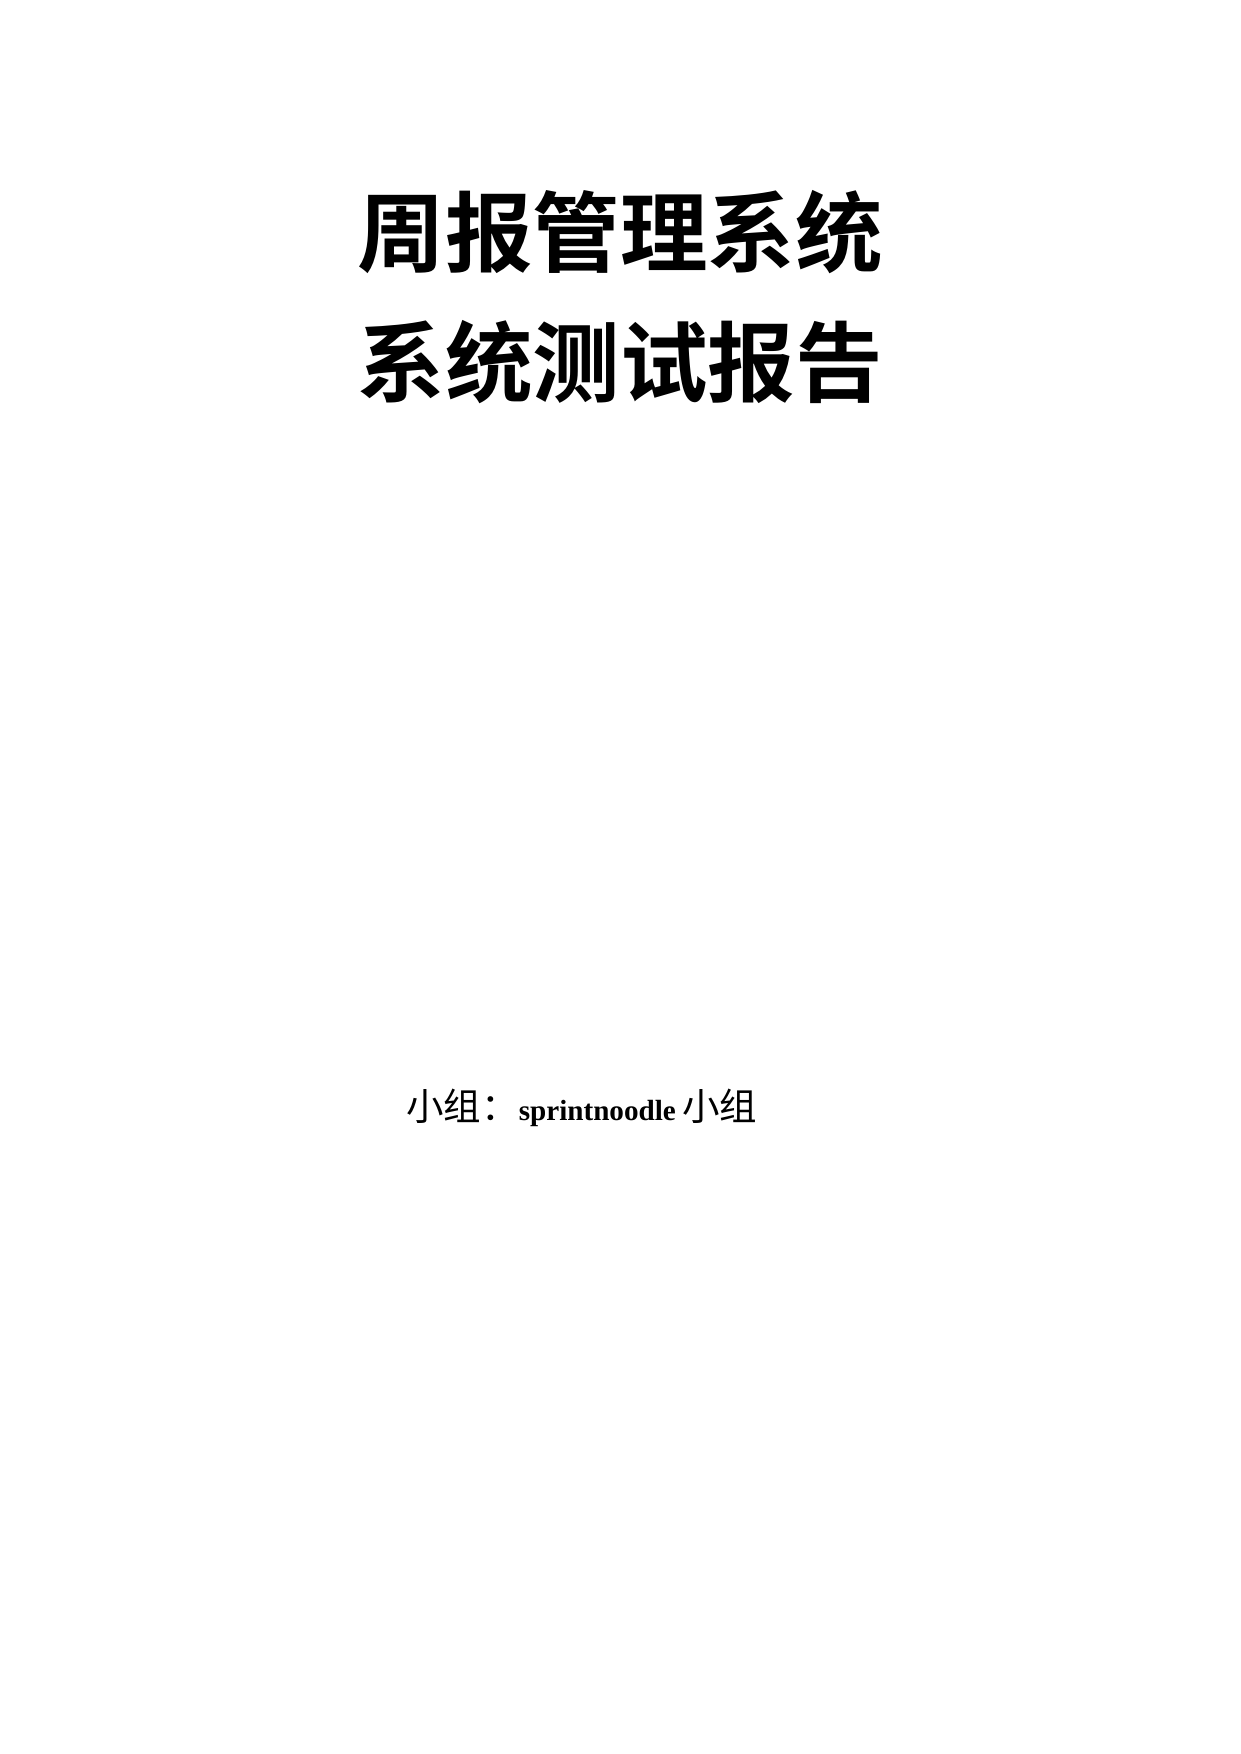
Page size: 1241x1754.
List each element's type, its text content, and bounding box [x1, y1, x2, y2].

text 周报管理系统 [187, 162, 1053, 292]
text 系统测试报告 [187, 292, 1053, 422]
text 小组：sprintnoodle小组 [362, 1072, 1053, 1137]
